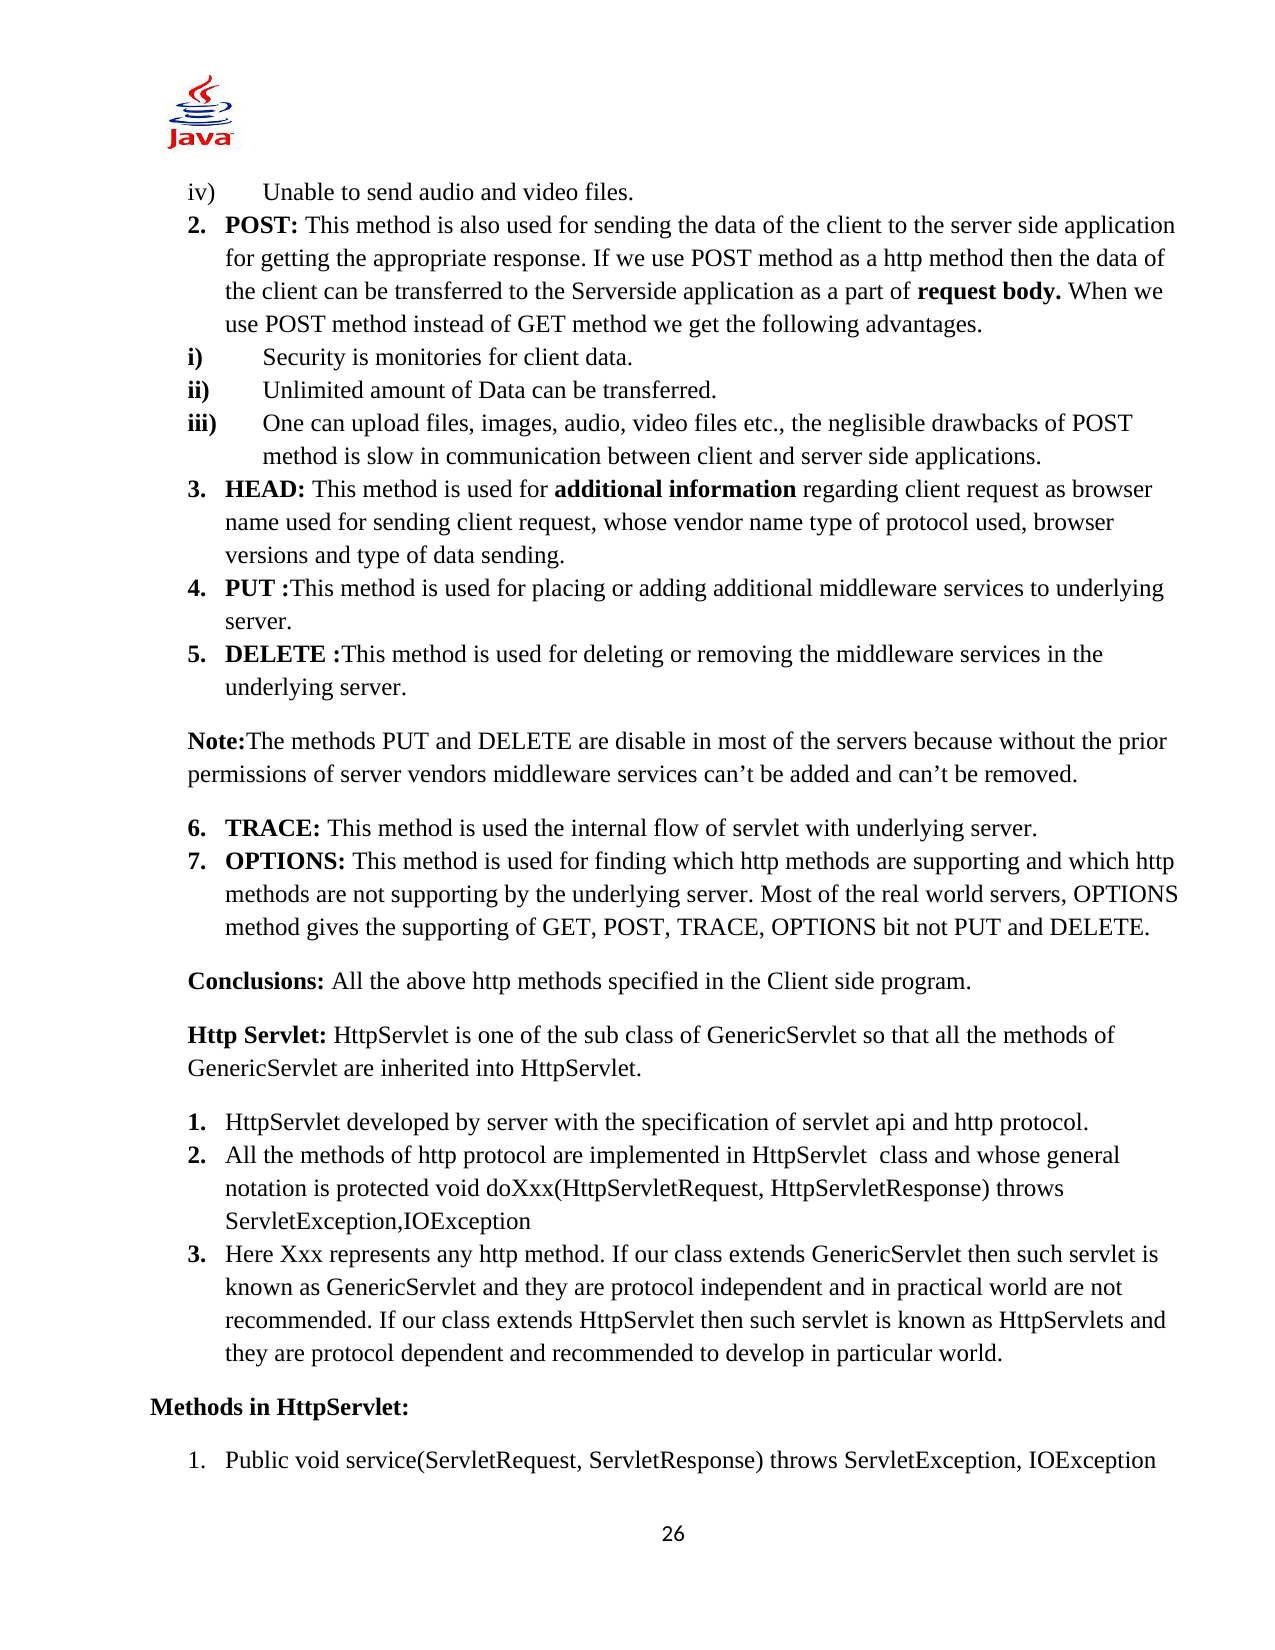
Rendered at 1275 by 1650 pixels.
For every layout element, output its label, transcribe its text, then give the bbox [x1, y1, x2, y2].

text Note:The methods PUT and DELETE are disable in most of the servers because without the prior permissions of server vendors middleware services can’t be added and can’t be removed. [187, 726, 1196, 788]
list HEAD: This method is used for additional information regarding client request as browser name used for sending client request, whose vendor name type of protocol used, browser versions and type of data sending. [187, 474, 1196, 569]
list POST: This method is also used for sending the data of the client to the server side application for getting the appropriate response. If we use POST method as a http method then the data of the client can be transferred to the Serverside application as a part of request body. When we use POST method instead of GET method we get the following advantages. [187, 210, 1196, 338]
list Public void service(ServletRequest, ServletResponse) throws ServletException, IOException [187, 1446, 1196, 1474]
list Security is monitories for client data. [187, 342, 1196, 371]
list HttpServlet developed by server with the specification of servlet api and http protocol. [187, 1107, 1196, 1136]
picture [150, 75, 254, 149]
text Conclusions: All the above http methods specified in the Client side program. [187, 966, 1196, 995]
list PUT :This method is used for placing or adding additional middleware services to underlying server. [187, 573, 1196, 635]
list DELETE :This method is used for deleting or removing the middleware services in the underlying server. [187, 639, 1196, 701]
list OPTIONS: This method is used for finding which http methods are supporting and which http methods are not supporting by the underlying server. Most of the real world servers, OPTIONS method gives the supporting of GET, POST, TRACE, OPTIONS bit not PUT and DELETE. [187, 846, 1196, 941]
list All the methods of http protocol are implemented in HttpServlet class and whose general notation is protected void doXxx(HttpServletRequest, HttpServletResponse) throws ServletException,IOException [187, 1140, 1196, 1234]
list One can upload files, images, audio, video files etc., the neglisible drawbacks of POST method is slow in communication between client and server side applications. [187, 408, 1196, 470]
list Unable to send audio and video files. [187, 177, 1196, 206]
list Unlimited amount of Data can be transferred. [187, 375, 1196, 404]
text Methods in HttpServlet: [150, 1392, 1196, 1421]
list Here Xxx represents any http method. If our class extends GenericServlet then such servlet is known as GenericServlet and they are protocol independent and in practical world are not recommended. If our class extends HttpServlet then such servlet is known as HttpServlets and they are protocol dependent and recommended to develop in particular world. [187, 1239, 1196, 1367]
text Http Servlet: HttpServlet is one of the sub class of GenericServlet so that all the methods of GenericServlet are inherited into HttpServlet. [187, 1020, 1196, 1082]
list TRACE: This method is used the internal flow of servlet with underlying server. [187, 813, 1196, 842]
